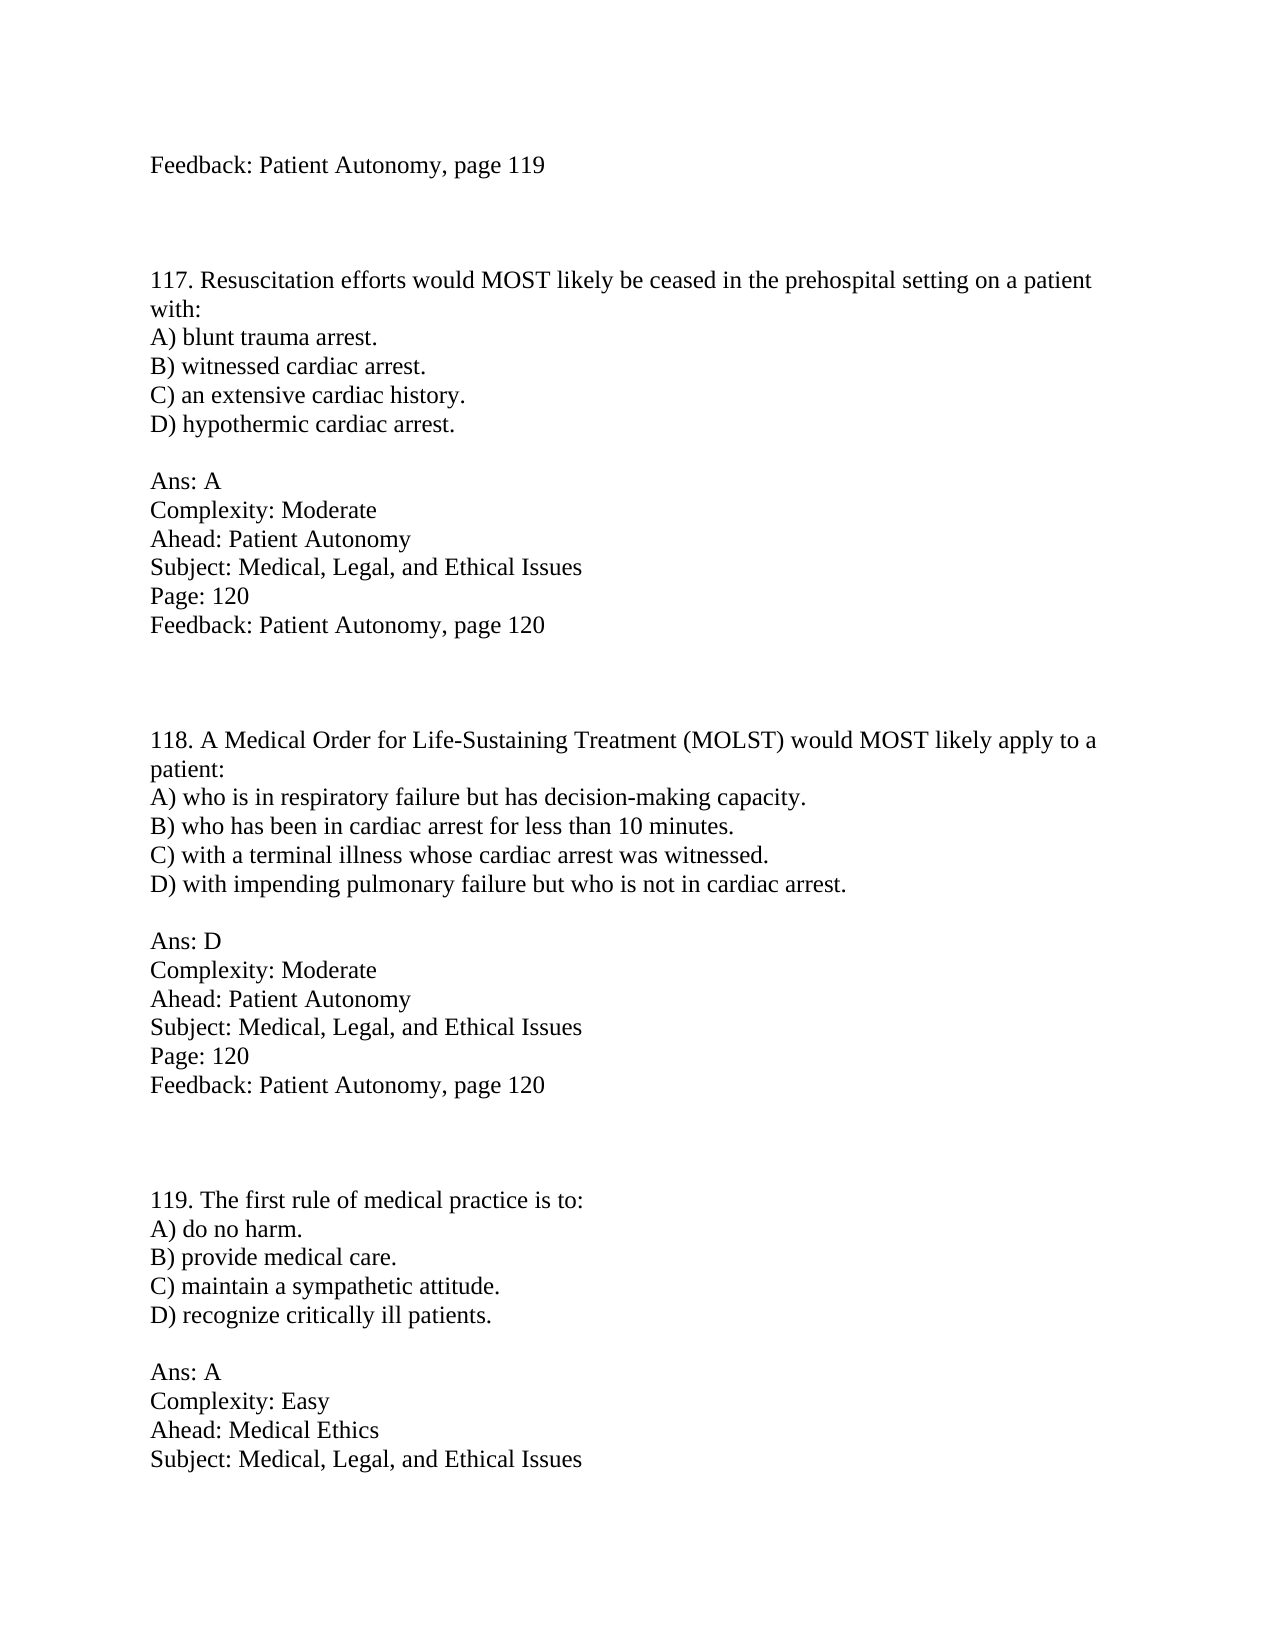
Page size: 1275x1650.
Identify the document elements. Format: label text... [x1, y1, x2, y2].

text Feedback: Patient Autonomy, page 119 [150, 150, 1125, 179]
text Complexity: Moderate [150, 495, 1125, 524]
text Ahead: Patient Autonomy [150, 524, 1125, 552]
text Subject: Medical, Legal, and Ethical Issues [150, 552, 1125, 581]
text D) hypothermic cardiac arrest. [150, 409, 1125, 437]
text Page: 120 [150, 1041, 1125, 1070]
text Complexity: Moderate [150, 955, 1125, 984]
text Ans: A [150, 1357, 1125, 1386]
text Complexity: Easy [150, 1386, 1125, 1415]
text D) recognize critically ill patients. [150, 1300, 1125, 1329]
text C) with a terminal illness whose cardiac arrest was witnessed. [150, 840, 1125, 869]
text 119. The first rule of medical practice is to: [150, 1185, 1125, 1214]
text Subject: Medical, Legal, and Ethical Issues [150, 1012, 1125, 1041]
text B) who has been in cardiac arrest for less than 10 minutes. [150, 811, 1125, 840]
text C) an extensive cardiac history. [150, 380, 1125, 409]
text B) provide medical care. [150, 1242, 1125, 1271]
text Ans: D [150, 926, 1125, 955]
text Ahead: Medical Ethics [150, 1415, 1125, 1444]
text Feedback: Patient Autonomy, page 120 [150, 610, 1125, 639]
text A) do no harm. [150, 1214, 1125, 1242]
text Ahead: Patient Autonomy [150, 984, 1125, 1012]
text A) who is in respiratory failure but has decision-making capacity. [150, 782, 1125, 811]
text 117. Resuscitation efforts would MOST likely be ceased in the prehospital setting on a patient with: [150, 265, 1125, 322]
text C) maintain a sympathetic attitude. [150, 1271, 1125, 1300]
text Page: 120 [150, 581, 1125, 610]
text Feedback: Patient Autonomy, page 120 [150, 1070, 1125, 1099]
text Subject: Medical, Legal, and Ethical Issues [150, 1444, 1125, 1472]
text A) blunt trauma arrest. [150, 322, 1125, 351]
text Ans: A [150, 466, 1125, 495]
text D) with impending pulmonary failure but who is not in cardiac arrest. [150, 869, 1125, 897]
text 118. A Medical Order for Life-Sustaining Treatment (MOLST) would MOST likely apply to a patient: [150, 725, 1125, 782]
text B) witnessed cardiac arrest. [150, 351, 1125, 380]
